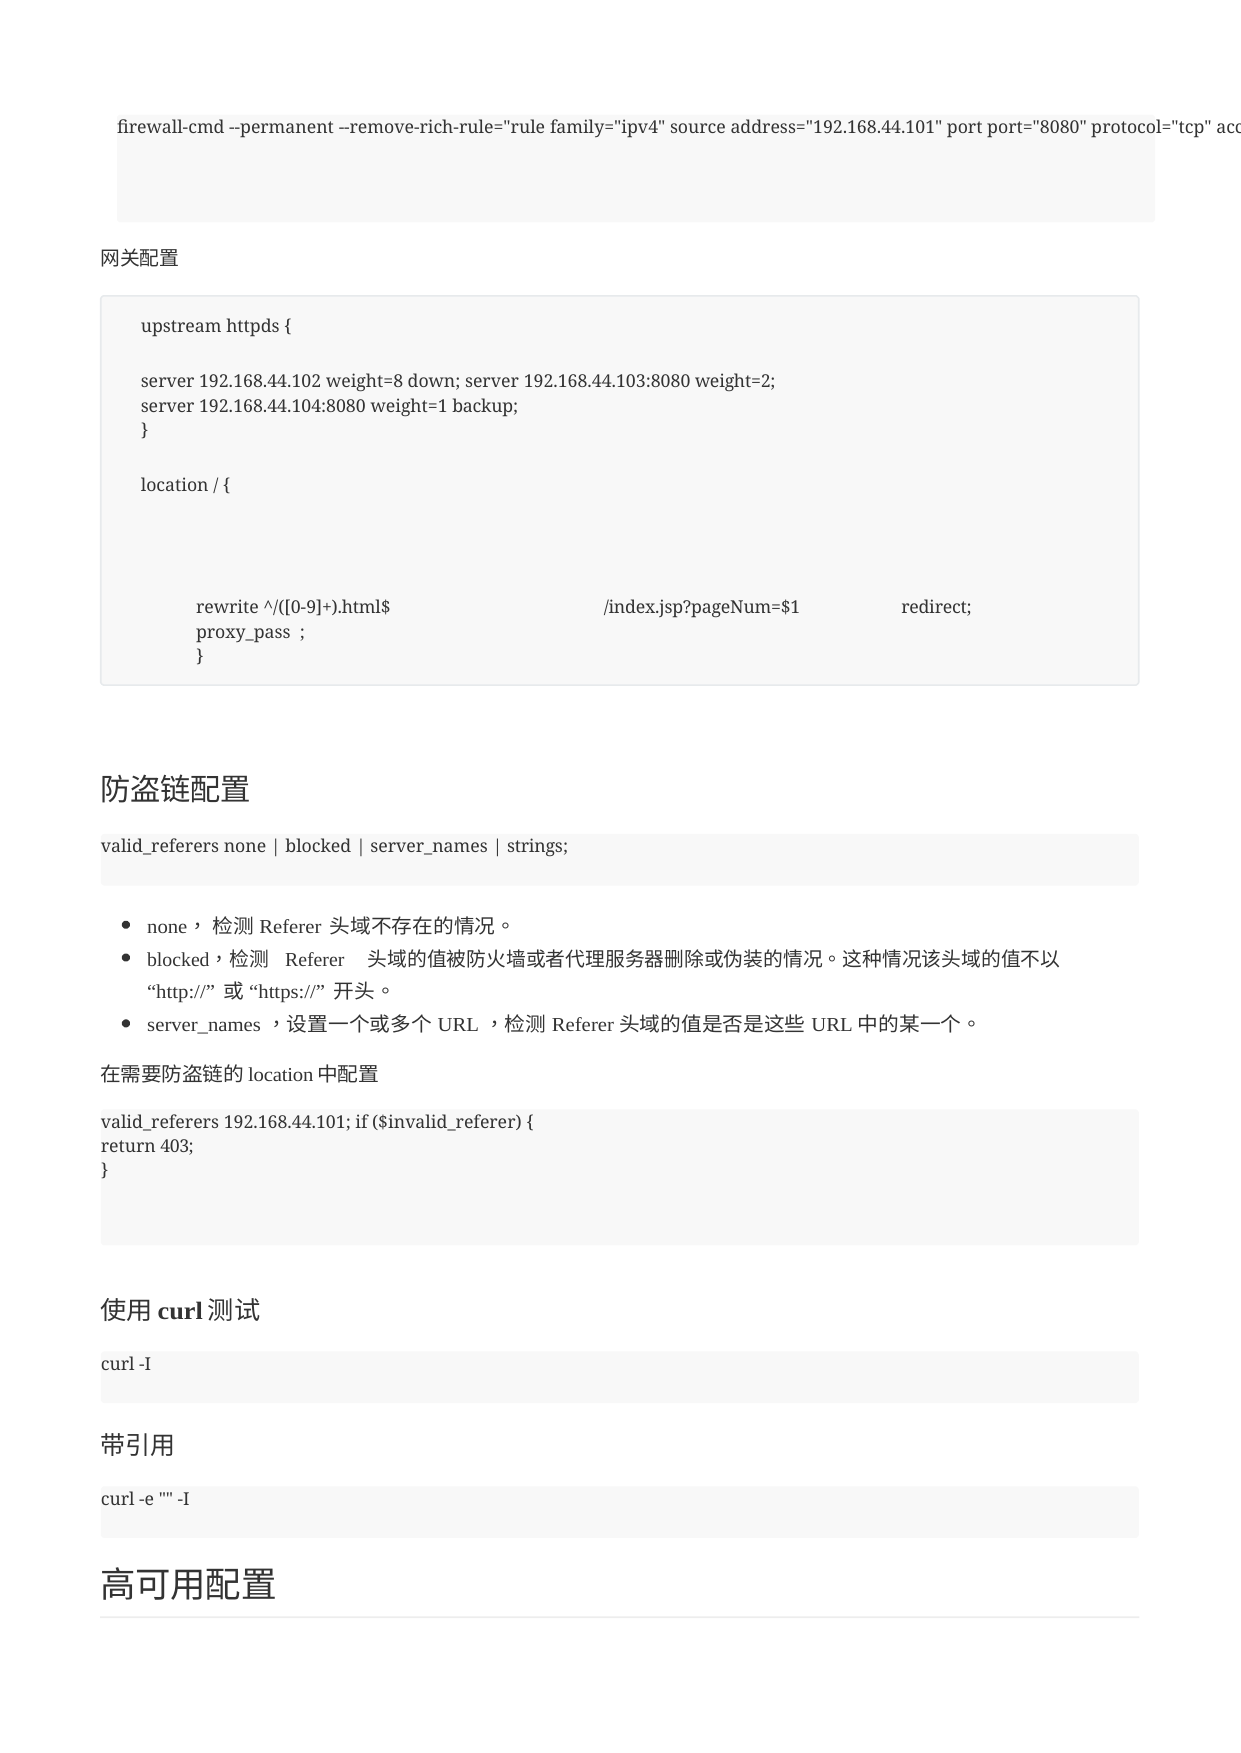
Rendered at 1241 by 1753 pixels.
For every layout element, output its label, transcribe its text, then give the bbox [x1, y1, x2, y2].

text server_names ，设置一个或多个 URL ，检测 Referer 头域的值是否是这些 URL 中的某一个。在需要防盗链的location中配置 [100, 1011, 991, 1087]
text 网关配置 [100, 244, 1153, 271]
subtitle 防盗链配置 [100, 768, 1153, 809]
text 使用curl测试 [100, 1292, 1153, 1326]
text none， 检测 Referer 头域不存在的情况。 [147, 912, 1153, 939]
text blocked，检测 Referer 头域的值被防火墙或者代理服务器删除或伪装的情况。这种情况该头域的值不以 [147, 945, 1153, 972]
subtitle 高可用配置 [100, 1559, 1153, 1608]
text 带引用 [100, 1427, 1153, 1461]
text “http://” 或 “https://” 开头。 [147, 978, 1153, 1005]
